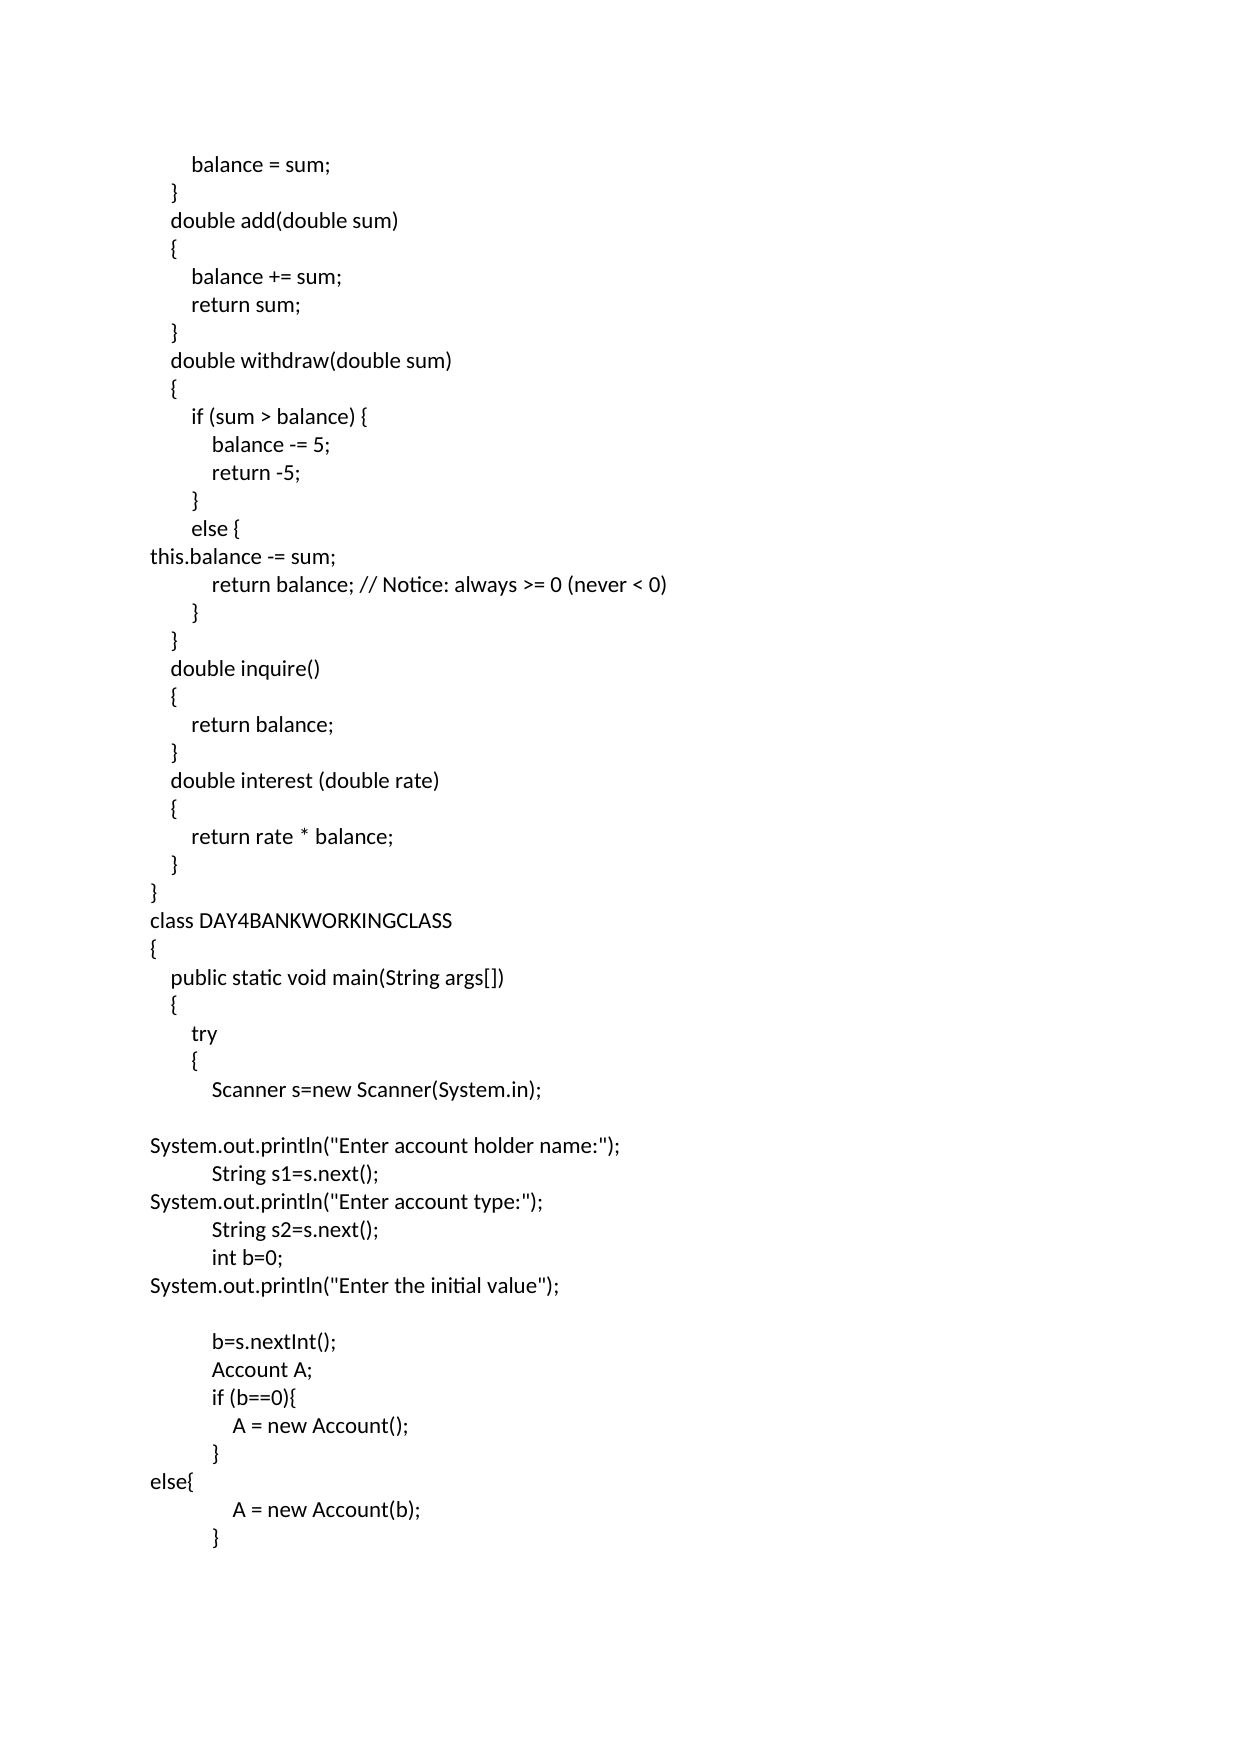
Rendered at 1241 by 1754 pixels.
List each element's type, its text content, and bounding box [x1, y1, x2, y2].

text A = new Account(b); [150, 1495, 1090, 1523]
text else{ [150, 1467, 1090, 1495]
text } [150, 178, 1090, 206]
text } [150, 878, 1090, 907]
text { [150, 374, 1090, 402]
text { [150, 794, 1090, 822]
text String s1=s.next(); [150, 1159, 1090, 1187]
text balance -= 5; [150, 430, 1090, 458]
text } [150, 486, 1090, 514]
text class DAY4BANKWORKINGCLASS [150, 907, 1090, 934]
text this.balance -= sum; [150, 542, 1090, 570]
text int b=0; [150, 1243, 1090, 1271]
text return balance; // Notice: always >= 0 (never < 0) [150, 570, 1090, 598]
text System.out.println("Enter the initial value"); [150, 1271, 1090, 1299]
text double interest (double rate) [150, 766, 1090, 794]
text if (b==0){ [150, 1383, 1090, 1411]
text { [150, 234, 1090, 262]
text { [150, 934, 1090, 963]
text double withdraw(double sum) [150, 346, 1090, 374]
text balance = sum; [150, 150, 1090, 178]
text } [150, 318, 1090, 346]
text } [150, 1439, 1090, 1467]
text if (sum > balance) { [150, 402, 1090, 430]
text b=s.nextInt(); [150, 1327, 1090, 1355]
text System.out.println("Enter account type:"); [150, 1187, 1090, 1215]
text double inquire() [150, 654, 1090, 682]
text { [150, 991, 1090, 1019]
text { [150, 682, 1090, 710]
text { [150, 1047, 1090, 1075]
text public static void main(String args[]) [150, 963, 1090, 991]
text return sum; [150, 290, 1090, 318]
text } [150, 738, 1090, 766]
text } [150, 1523, 1090, 1551]
text Account A; [150, 1355, 1090, 1383]
text else { [150, 514, 1090, 542]
text Scanner s=new Scanner(System.in); [150, 1075, 1090, 1103]
text } [150, 598, 1090, 626]
text balance += sum; [150, 262, 1090, 290]
text return rate * balance; [150, 822, 1090, 851]
text double add(double sum) [150, 206, 1090, 234]
text return -5; [150, 458, 1090, 486]
text return balance; [150, 710, 1090, 738]
text System.out.println("Enter account holder name:"); [150, 1131, 1090, 1159]
text try [150, 1019, 1090, 1047]
text A = new Account(); [150, 1411, 1090, 1439]
text } [150, 851, 1090, 878]
text } [150, 626, 1090, 654]
text String s2=s.next(); [150, 1215, 1090, 1243]
